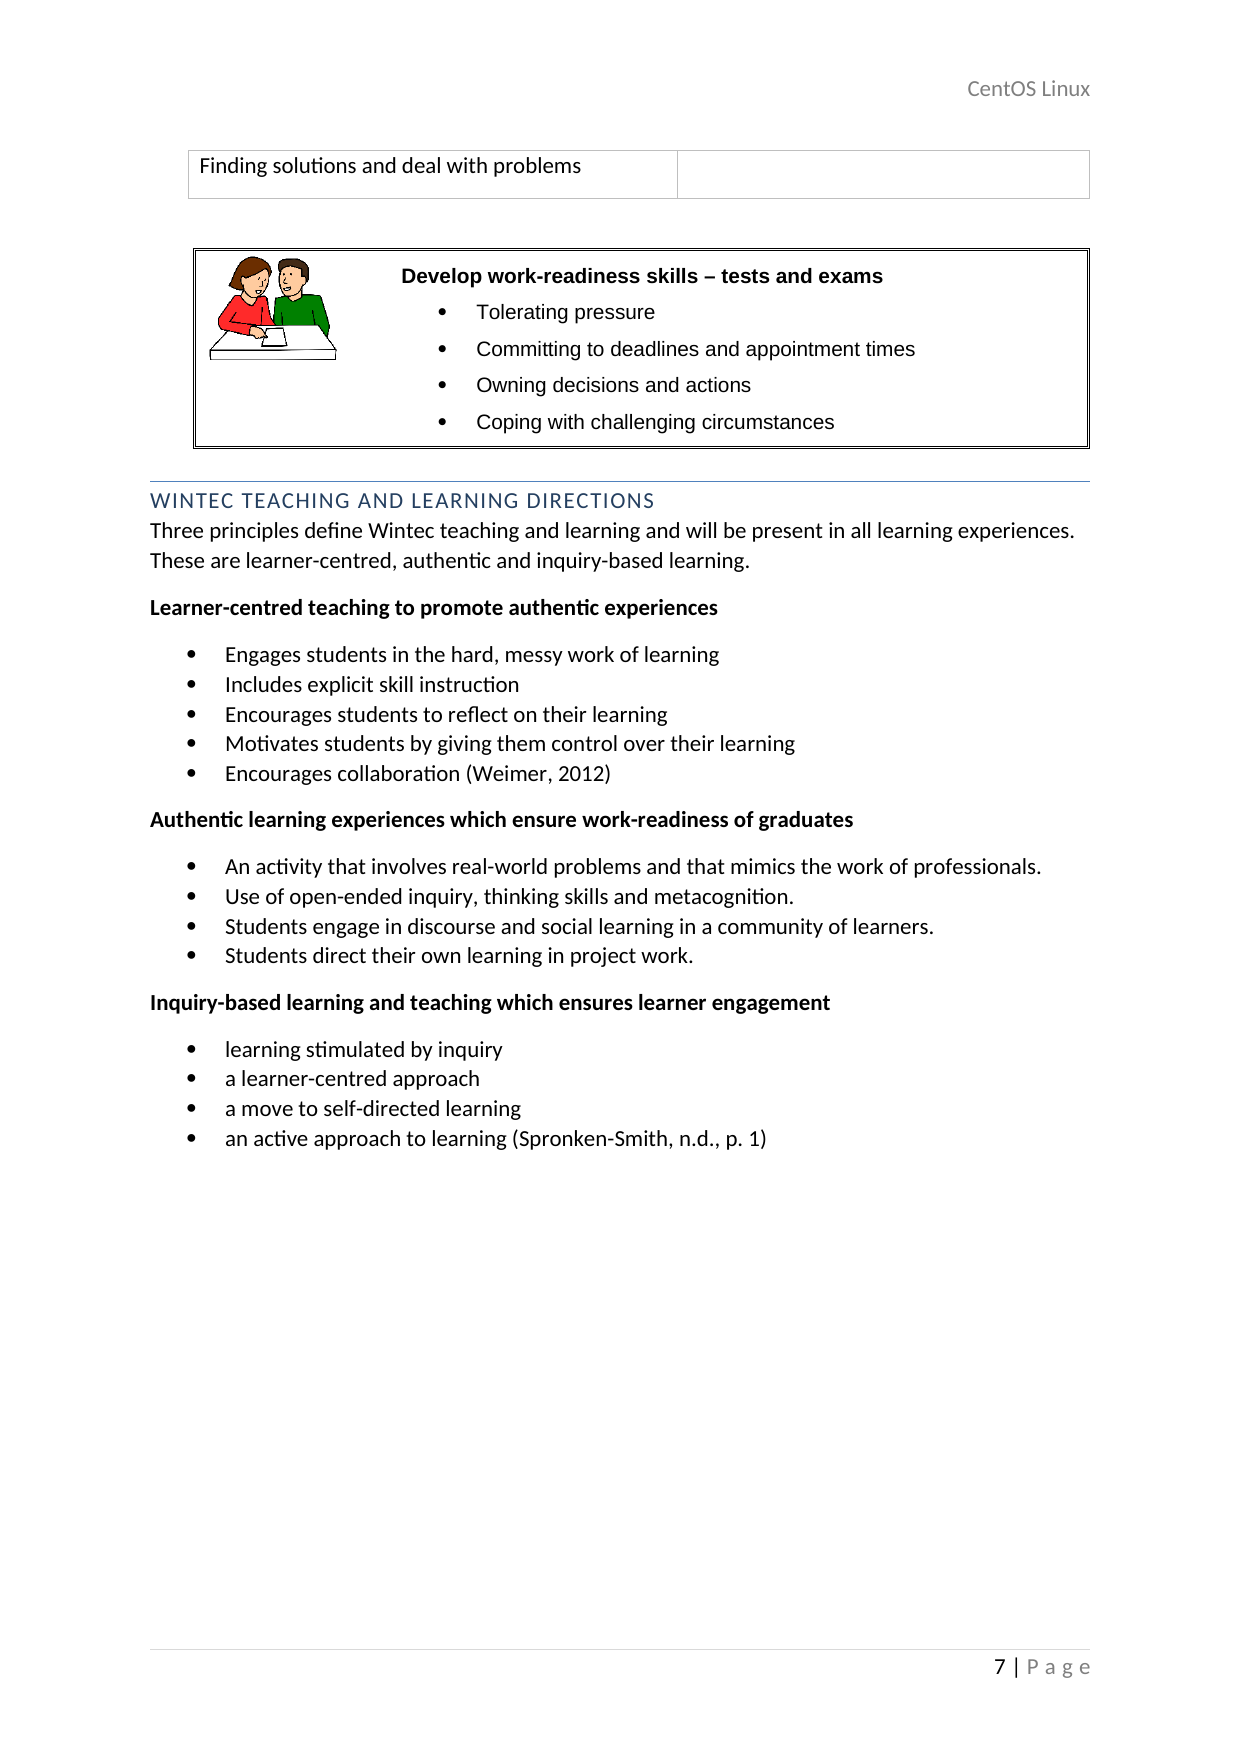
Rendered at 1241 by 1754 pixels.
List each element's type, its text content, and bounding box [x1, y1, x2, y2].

list Encourages students to reflect on their learning [187, 700, 1090, 728]
text Learner-centred teaching to promote authentic experiences [150, 593, 1090, 622]
list Motivates students by giving them control over their learning [187, 729, 1090, 757]
list Students direct their own learning in project work. [187, 941, 1090, 969]
list Use of open-ended inquiry, thinking skills and metacognition. [187, 882, 1090, 910]
text Authentic learning experiences which ensure work-readiness of graduates [150, 806, 1090, 833]
list a move to self-directed learning [187, 1094, 1090, 1122]
list an active approach to learning (Spronken-Smith, n.d., p. 1) [187, 1124, 1090, 1152]
subtitle Wintec Teaching and Learning Directions [150, 482, 1090, 514]
text Inquiry-based learning and teaching which ensures learner engagement [150, 988, 1090, 1016]
table_header [196, 251, 352, 446]
list Engages students in the hard, messy work of learning [187, 640, 1090, 668]
list a learner-centred approach [187, 1064, 1090, 1092]
picture [205, 251, 342, 360]
list Includes explicit skill instruction [187, 670, 1090, 698]
list An activity that involves real-world problems and that mimics the work of professionals. [187, 852, 1090, 880]
list Encourages collaboration (Weimer, 2012) [187, 759, 1090, 787]
table_cell Finding solutions and deal with problems [189, 151, 677, 198]
text Three principles define Wintec teaching and learning and will be present in all learning experiences. These are learner-centred, authentic and inquiry-based learning. [150, 516, 1090, 575]
list learning stimulated by inquiry [187, 1035, 1090, 1063]
table_header Develop work-readiness skills – tests and exams Tolerating pressure Committing to deadlines and appointment times Owning decisions and actions Coping with challenging circumstances [352, 251, 1087, 446]
list Students engage in discourse and social learning in a community of learners. [187, 912, 1090, 940]
